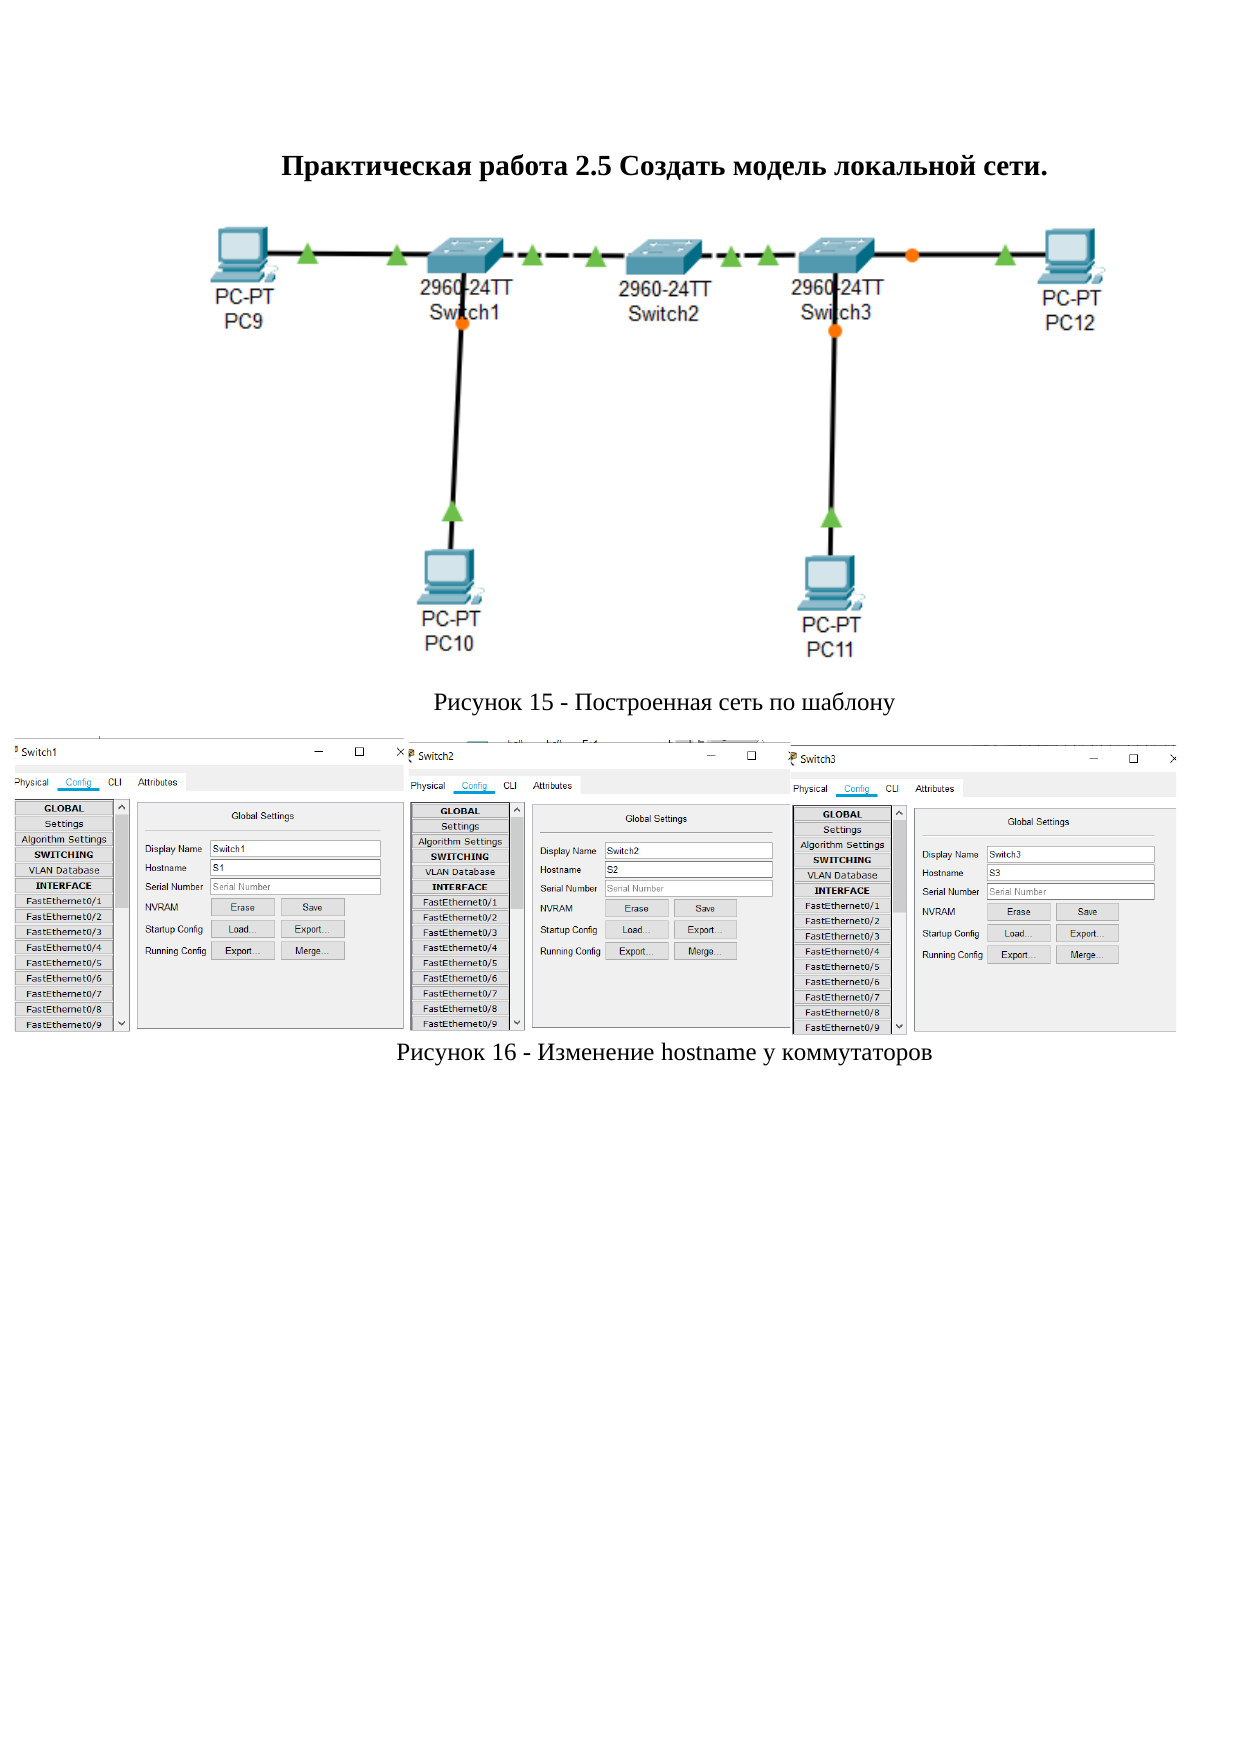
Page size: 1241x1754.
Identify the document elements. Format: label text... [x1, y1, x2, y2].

text Рисунок 15 - Построенная сеть по шаблону [177, 687, 1152, 716]
picture [14, 736, 404, 1035]
picture [177, 184, 1152, 685]
text Практическая работа 2.5 Создать модель локальной сети. [177, 148, 1152, 182]
picture [408, 740, 1177, 1035]
text Рисунок 16 - Изменение hostname у коммутаторов [177, 1037, 1152, 1066]
